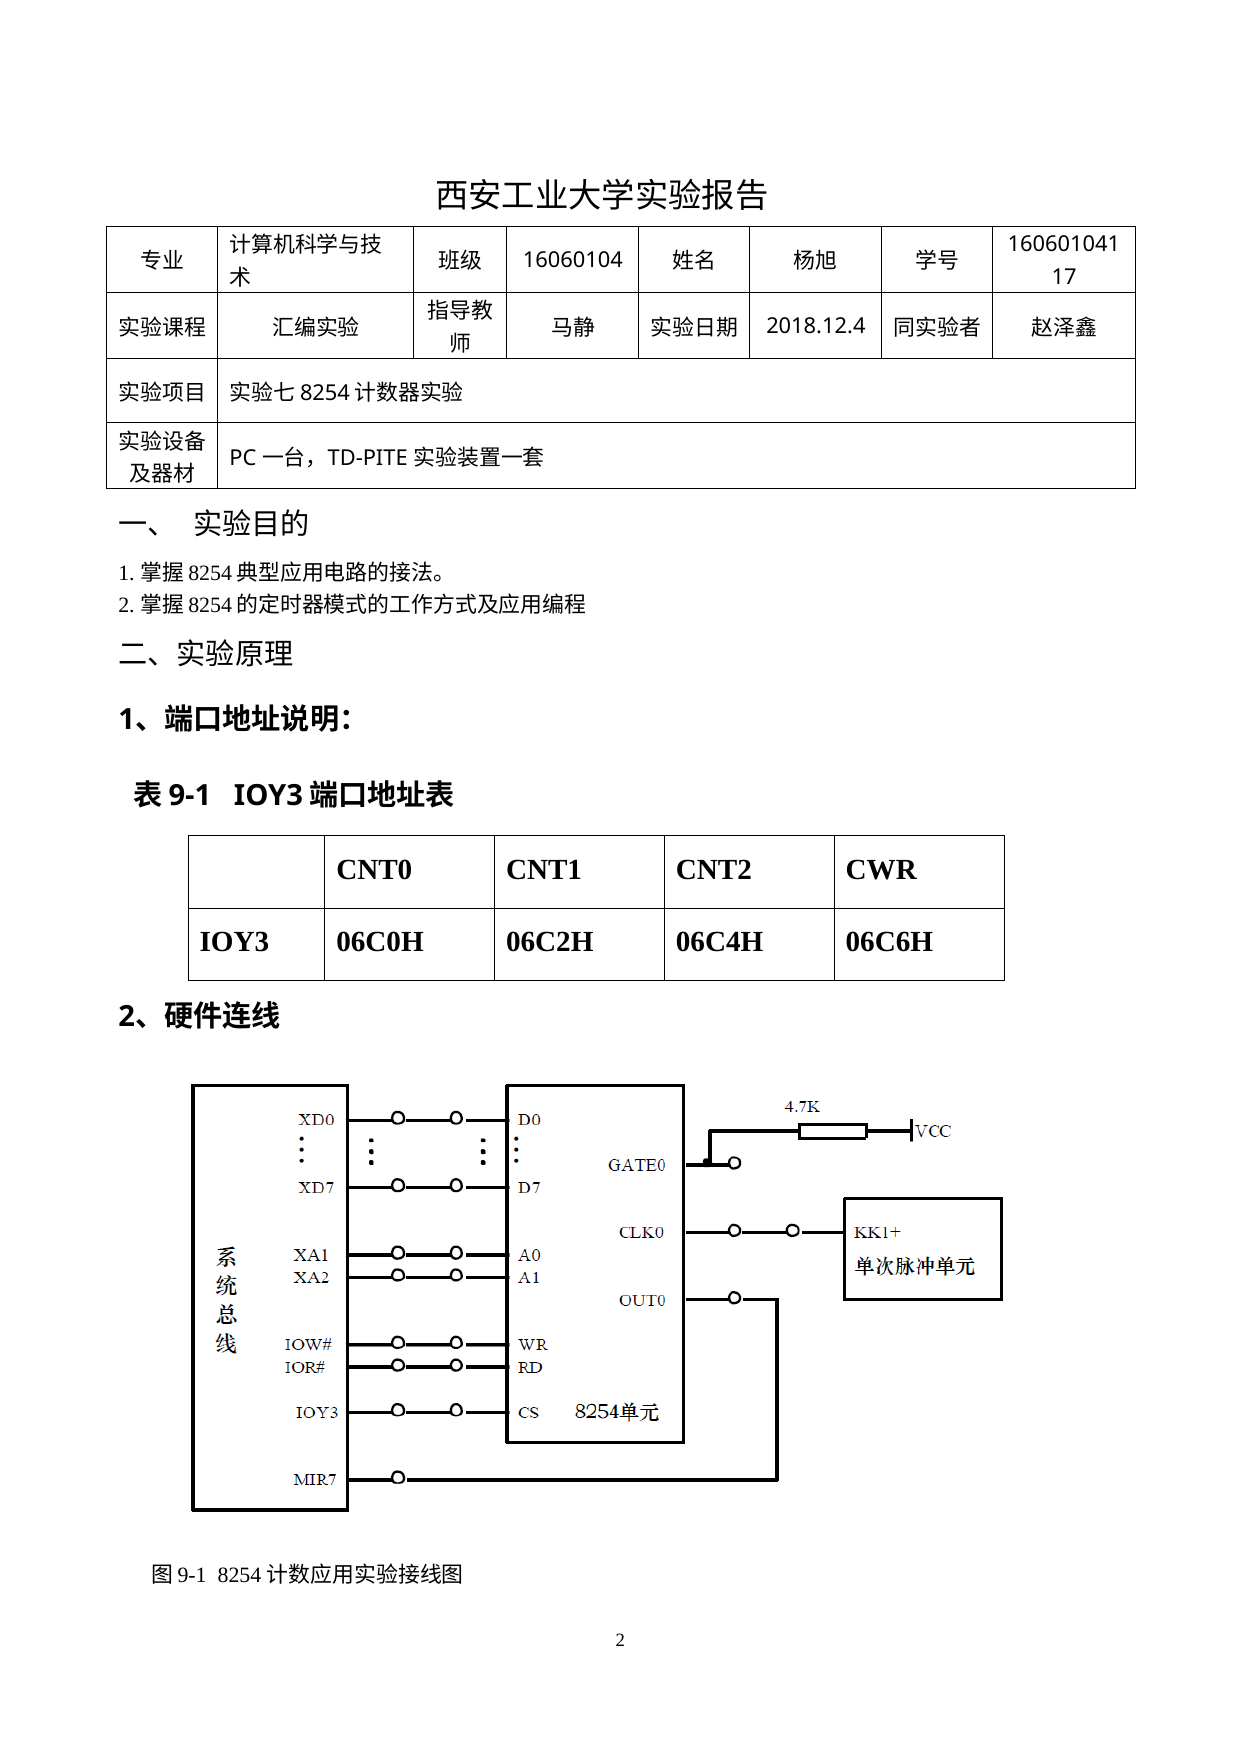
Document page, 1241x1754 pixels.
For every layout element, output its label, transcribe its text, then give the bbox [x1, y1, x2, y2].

table_header [189, 836, 324, 908]
table_cell 指导教师 [414, 293, 506, 358]
table_cell 赵泽鑫 [993, 293, 1135, 358]
text 1. 掌握8254典型应用电路的接法。 [118, 554, 1122, 587]
table_cell 实验七 8254计数器实验 [218, 359, 1135, 422]
table_header CWR [835, 836, 1004, 908]
table_header 专业 [107, 227, 217, 292]
table_cell 06C0H [325, 909, 494, 980]
table_cell 实验项目 [107, 359, 217, 422]
table_cell 同实验者 [882, 293, 992, 358]
table_cell 06C6H [835, 909, 1004, 980]
table_cell 实验课程 [107, 293, 217, 358]
text 西安工业大学实验报告 [118, 161, 1122, 226]
table_header 班级 [414, 227, 506, 292]
table_cell IOY3 [189, 909, 324, 980]
table_header 16060104 [507, 227, 638, 292]
table_header CNT1 [495, 836, 664, 908]
text 图9-1 8254 计数应用实验接线图 [118, 1557, 1122, 1589]
table_cell 马静 [507, 293, 638, 358]
table_cell 实验日期 [639, 293, 749, 358]
table_header 计算机科学与技术 [218, 227, 413, 292]
text 表9-1 IOY3端口地址表 [118, 760, 1122, 825]
table_header 杨旭 [750, 227, 881, 292]
text 1、端口地址说明： [118, 684, 1122, 749]
table_header CNT2 [665, 836, 834, 908]
text 2、硬件连线 [118, 981, 1122, 1046]
table_cell 06C4H [665, 909, 834, 980]
table_header 学号 [882, 227, 992, 292]
table_cell 汇编实验 [218, 293, 413, 358]
table_header CNT0 [325, 836, 494, 908]
table_cell 2018.12.4 [750, 293, 881, 358]
table_header 16060104117 [993, 227, 1135, 292]
table_cell PC 一台，TD-PITE 实验装置一套 [218, 423, 1135, 488]
picture [118, 1056, 1038, 1535]
list 实验目的 [118, 489, 1122, 554]
table_header 姓名 [639, 227, 749, 292]
text 二、实验原理 [118, 619, 1122, 684]
table_cell 实验设备及器材 [107, 423, 217, 488]
text 2. 掌握8254的定时器模式的工作方式及应用编程 [118, 587, 1122, 619]
table_cell 06C2H [495, 909, 664, 980]
